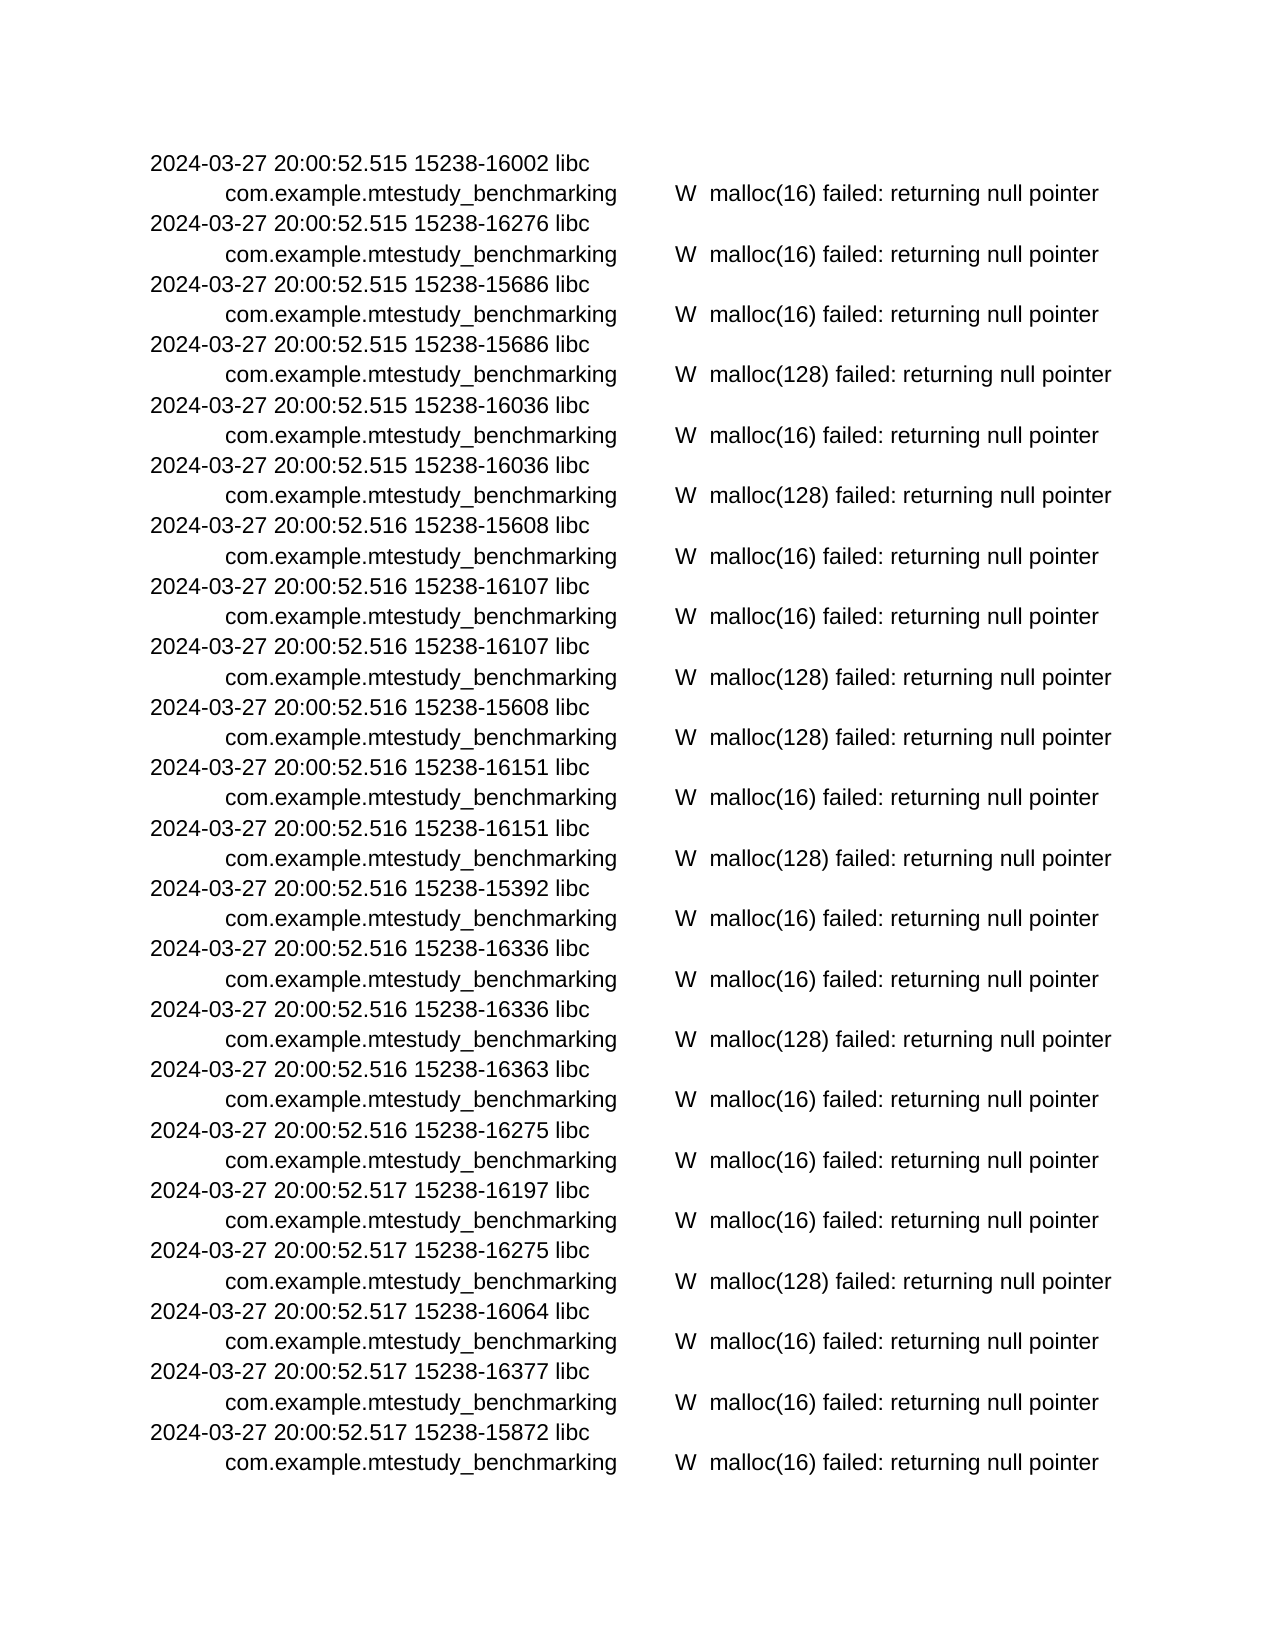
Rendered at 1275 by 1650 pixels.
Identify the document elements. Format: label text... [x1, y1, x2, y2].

text 2024-03-27 20:00:52.516 15238-16336 libc com.example.mtestudy_benchmarking W malloc(16) failed: returning null pointer [150, 935, 1125, 992]
text 2024-03-27 20:00:52.517 15238-16275 libc com.example.mtestudy_benchmarking W malloc(128) failed: returning null pointer [150, 1237, 1125, 1294]
text 2024-03-27 20:00:52.517 15238-15872 libc com.example.mtestudy_benchmarking W malloc(16) failed: returning null pointer [150, 1419, 1125, 1475]
text 2024-03-27 20:00:52.515 15238-16036 libc com.example.mtestudy_benchmarking W malloc(128) failed: returning null pointer [150, 452, 1125, 509]
text 2024-03-27 20:00:52.515 15238-16002 libc com.example.mtestudy_benchmarking W malloc(16) failed: returning null pointer [150, 150, 1125, 207]
text 2024-03-27 20:00:52.516 15238-15392 libc com.example.mtestudy_benchmarking W malloc(16) failed: returning null pointer [150, 875, 1125, 932]
text 2024-03-27 20:00:52.516 15238-16151 libc com.example.mtestudy_benchmarking W malloc(16) failed: returning null pointer [150, 754, 1125, 811]
text 2024-03-27 20:00:52.515 15238-16036 libc com.example.mtestudy_benchmarking W malloc(16) failed: returning null pointer [150, 392, 1125, 448]
text 2024-03-27 20:00:52.517 15238-16377 libc com.example.mtestudy_benchmarking W malloc(16) failed: returning null pointer [150, 1358, 1125, 1415]
text 2024-03-27 20:00:52.517 15238-16064 libc com.example.mtestudy_benchmarking W malloc(16) failed: returning null pointer [150, 1298, 1125, 1354]
text 2024-03-27 20:00:52.516 15238-16107 libc com.example.mtestudy_benchmarking W malloc(128) failed: returning null pointer [150, 633, 1125, 690]
text 2024-03-27 20:00:52.516 15238-16107 libc com.example.mtestudy_benchmarking W malloc(16) failed: returning null pointer [150, 573, 1125, 629]
text 2024-03-27 20:00:52.515 15238-16276 libc com.example.mtestudy_benchmarking W malloc(16) failed: returning null pointer [150, 210, 1125, 267]
text 2024-03-27 20:00:52.517 15238-16197 libc com.example.mtestudy_benchmarking W malloc(16) failed: returning null pointer [150, 1177, 1125, 1234]
text 2024-03-27 20:00:52.516 15238-16151 libc com.example.mtestudy_benchmarking W malloc(128) failed: returning null pointer [150, 814, 1125, 871]
text 2024-03-27 20:00:52.515 15238-15686 libc com.example.mtestudy_benchmarking W malloc(16) failed: returning null pointer [150, 271, 1125, 327]
text 2024-03-27 20:00:52.516 15238-16336 libc com.example.mtestudy_benchmarking W malloc(128) failed: returning null pointer [150, 996, 1125, 1052]
text 2024-03-27 20:00:52.516 15238-16363 libc com.example.mtestudy_benchmarking W malloc(16) failed: returning null pointer [150, 1056, 1125, 1113]
text 2024-03-27 20:00:52.516 15238-16275 libc com.example.mtestudy_benchmarking W malloc(16) failed: returning null pointer [150, 1117, 1125, 1173]
text 2024-03-27 20:00:52.515 15238-15686 libc com.example.mtestudy_benchmarking W malloc(128) failed: returning null pointer [150, 331, 1125, 388]
text 2024-03-27 20:00:52.516 15238-15608 libc com.example.mtestudy_benchmarking W malloc(16) failed: returning null pointer [150, 512, 1125, 569]
text 2024-03-27 20:00:52.516 15238-15608 libc com.example.mtestudy_benchmarking W malloc(128) failed: returning null pointer [150, 694, 1125, 750]
